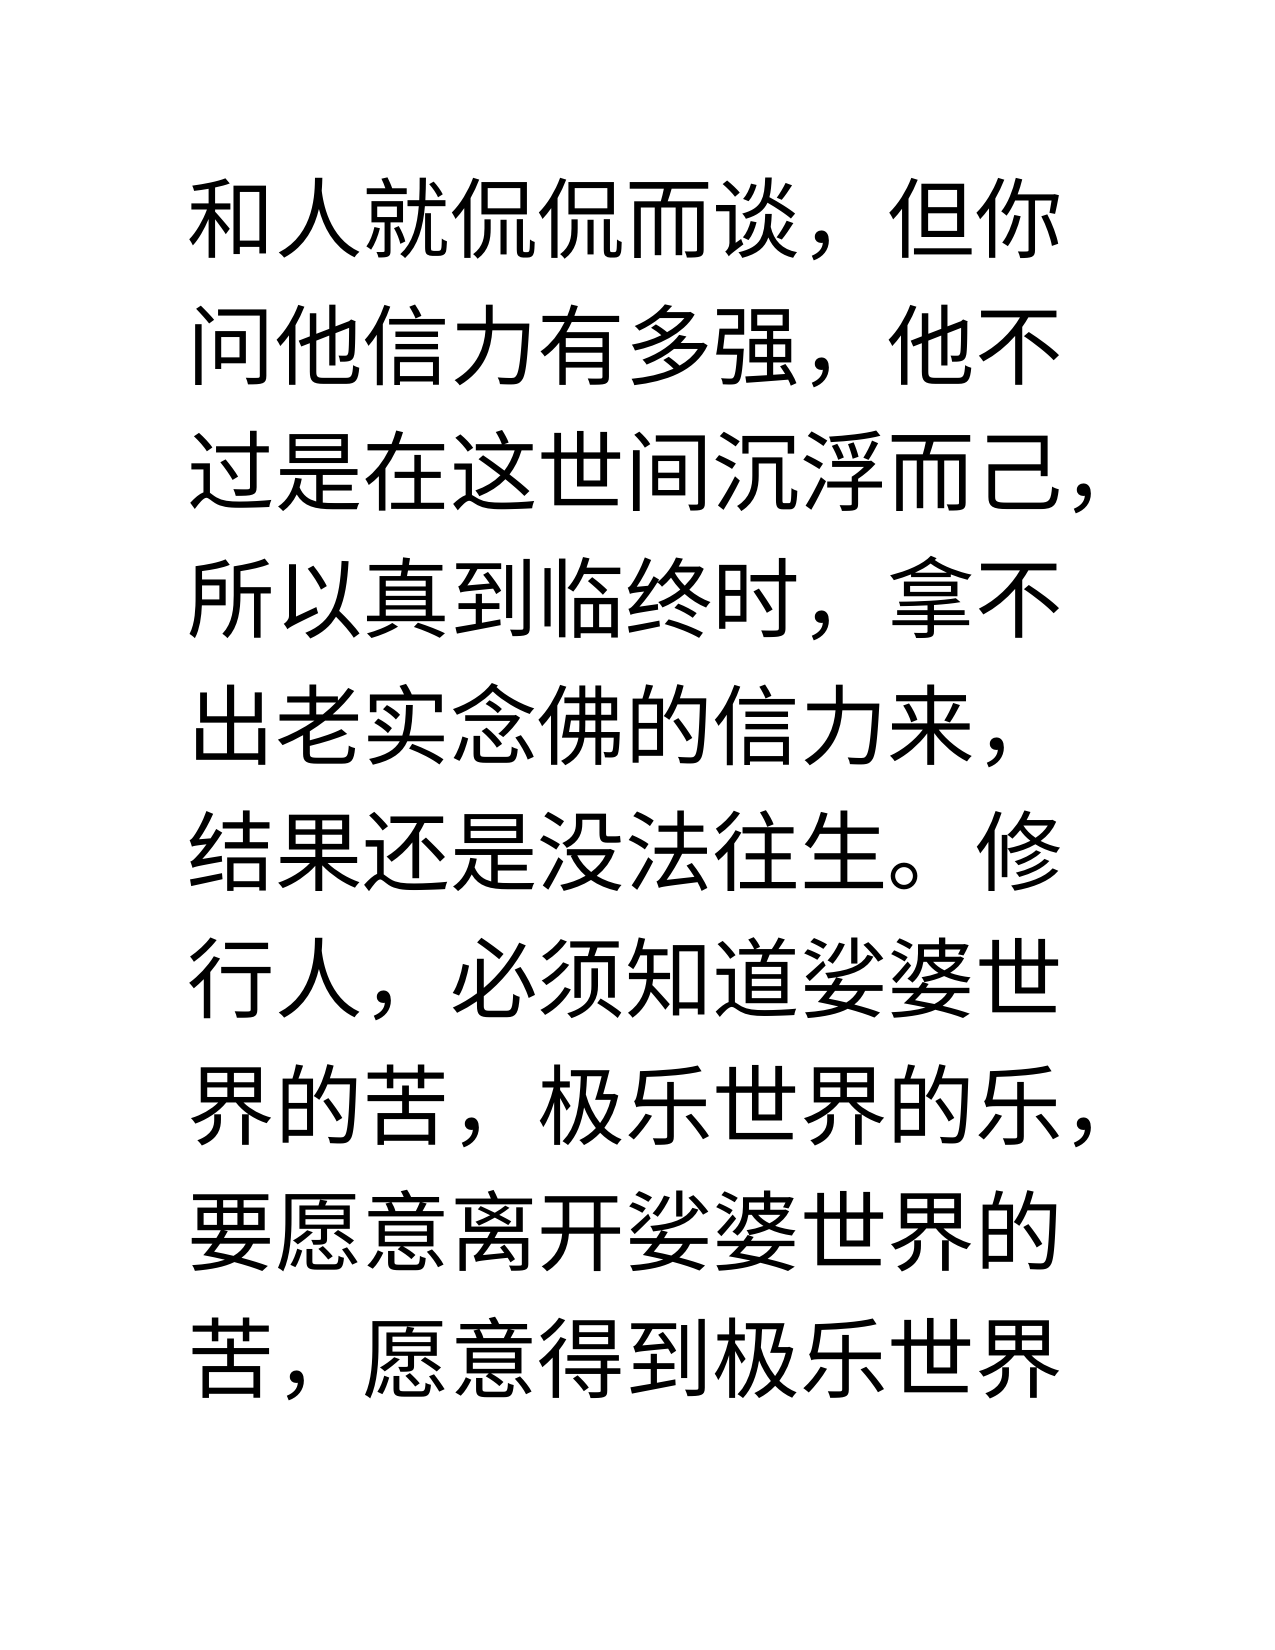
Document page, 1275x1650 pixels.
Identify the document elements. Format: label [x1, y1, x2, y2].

text [187, 150, 1087, 1417]
